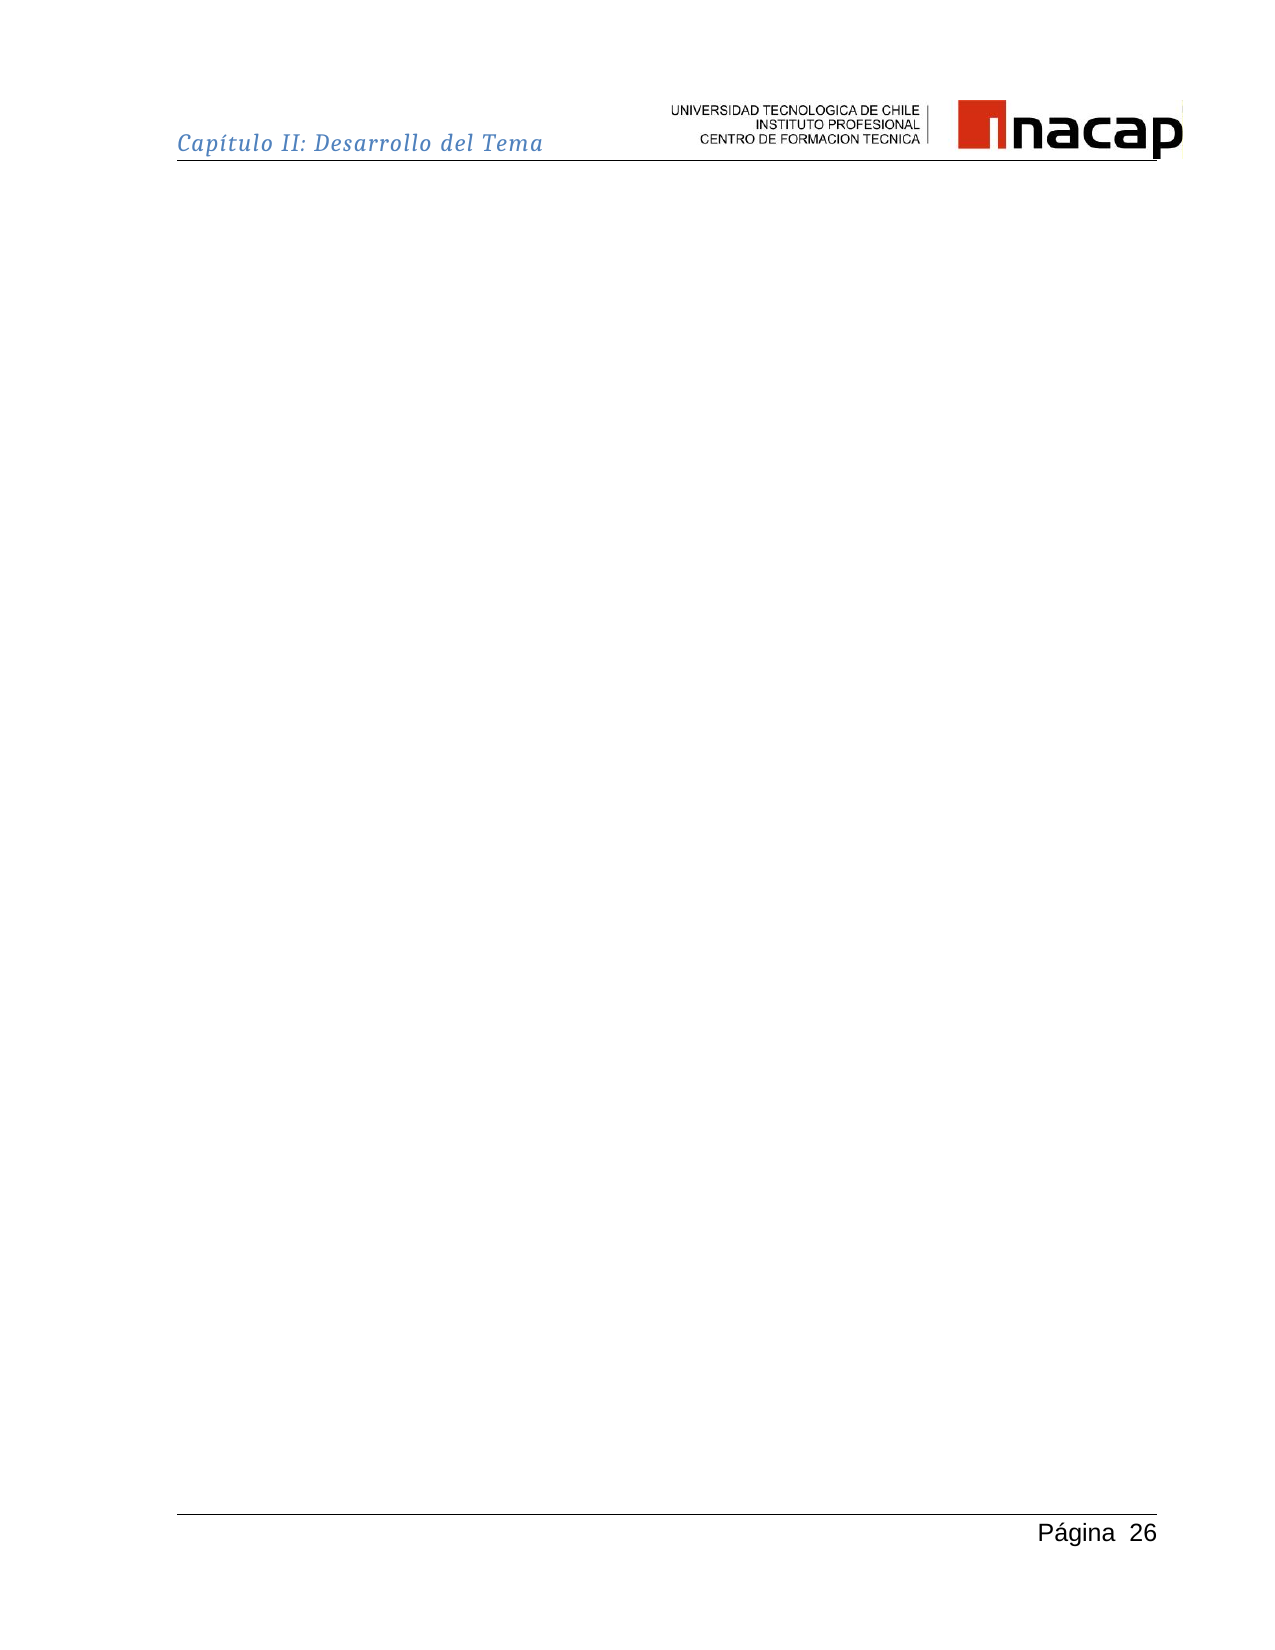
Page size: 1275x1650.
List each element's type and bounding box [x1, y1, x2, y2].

picture [671, 100, 1183, 159]
